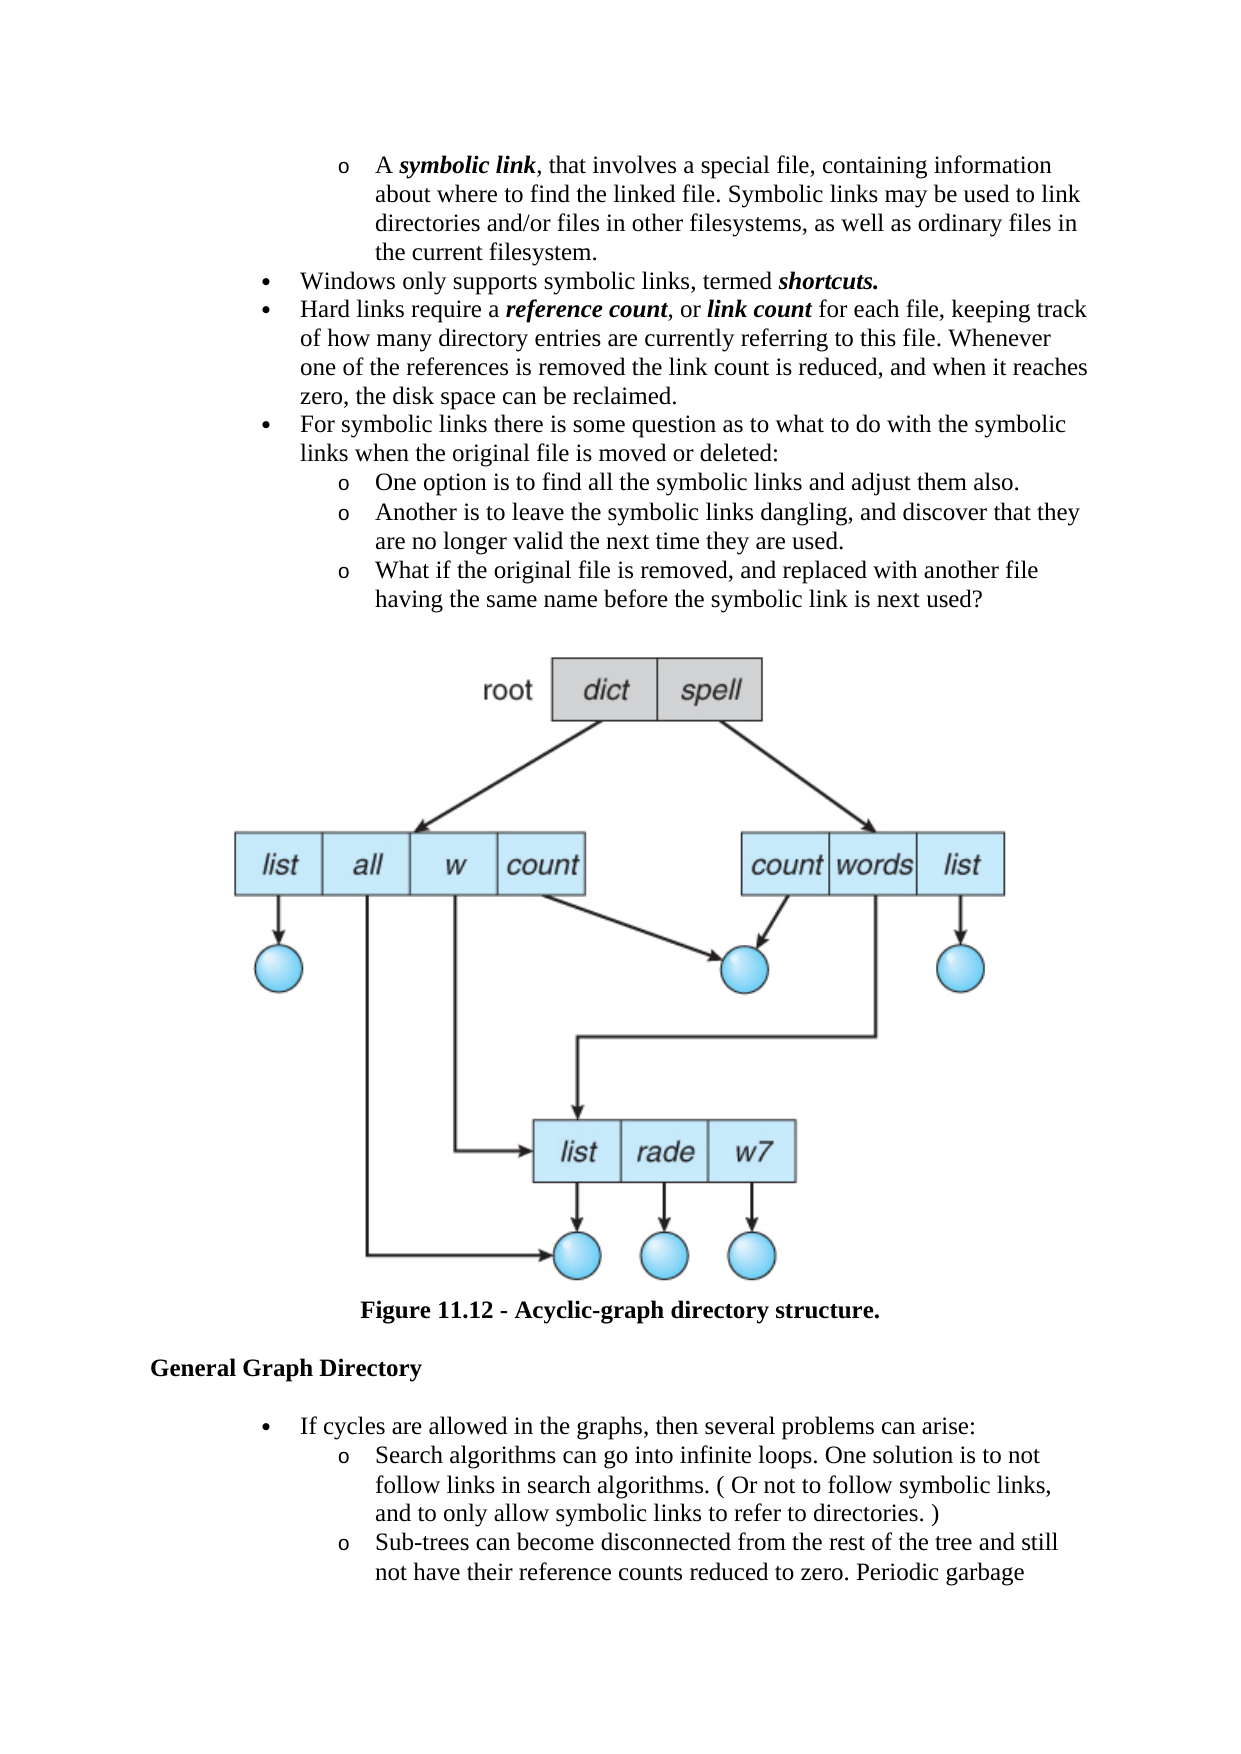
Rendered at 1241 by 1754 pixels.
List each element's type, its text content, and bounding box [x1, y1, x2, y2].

list Hard links require a reference count, or link count for each file, keeping track of how many directory entries are currently referring to this file. Whenever one of the references is removed the link count is reduced, and when it reaches zero, the disk space can be reclaimed. [262, 294, 1090, 409]
list Search algorithms can go into infinite loops. One solution is to not follow links in search algorithms. ( Or not to follow symbolic links, and to only allow symbolic links to refer to directories. ) [337, 1440, 1090, 1527]
list Windows only supports symbolic links, termed shortcuts. [262, 266, 1090, 294]
list One option is to find all the symbolic links and adjust them also. [337, 467, 1090, 497]
list Another is to leave the symbolic links dangling, and discover that they are no longer valid the next time they are used. [337, 497, 1090, 555]
list What if the original file is removed, and replaced with another file having the same name before the symbolic link is next used? [337, 555, 1090, 613]
picture [219, 642, 1021, 1296]
list If cycles are allowed in the graphs, then several problems can arise: [262, 1411, 1090, 1440]
list A symbolic link, that involves a special file, containing information about where to find the linked file. Symbolic links may be used to link directories and/or files in other filesystems, as well as ordinary files in the current filesystem. [337, 150, 1090, 266]
list For symbolic links there is some question as to what to do with the symbolic links when the original file is moved or deleted: [262, 409, 1090, 467]
text General Graph Directory [150, 1353, 1090, 1382]
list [337, 1527, 1090, 1586]
